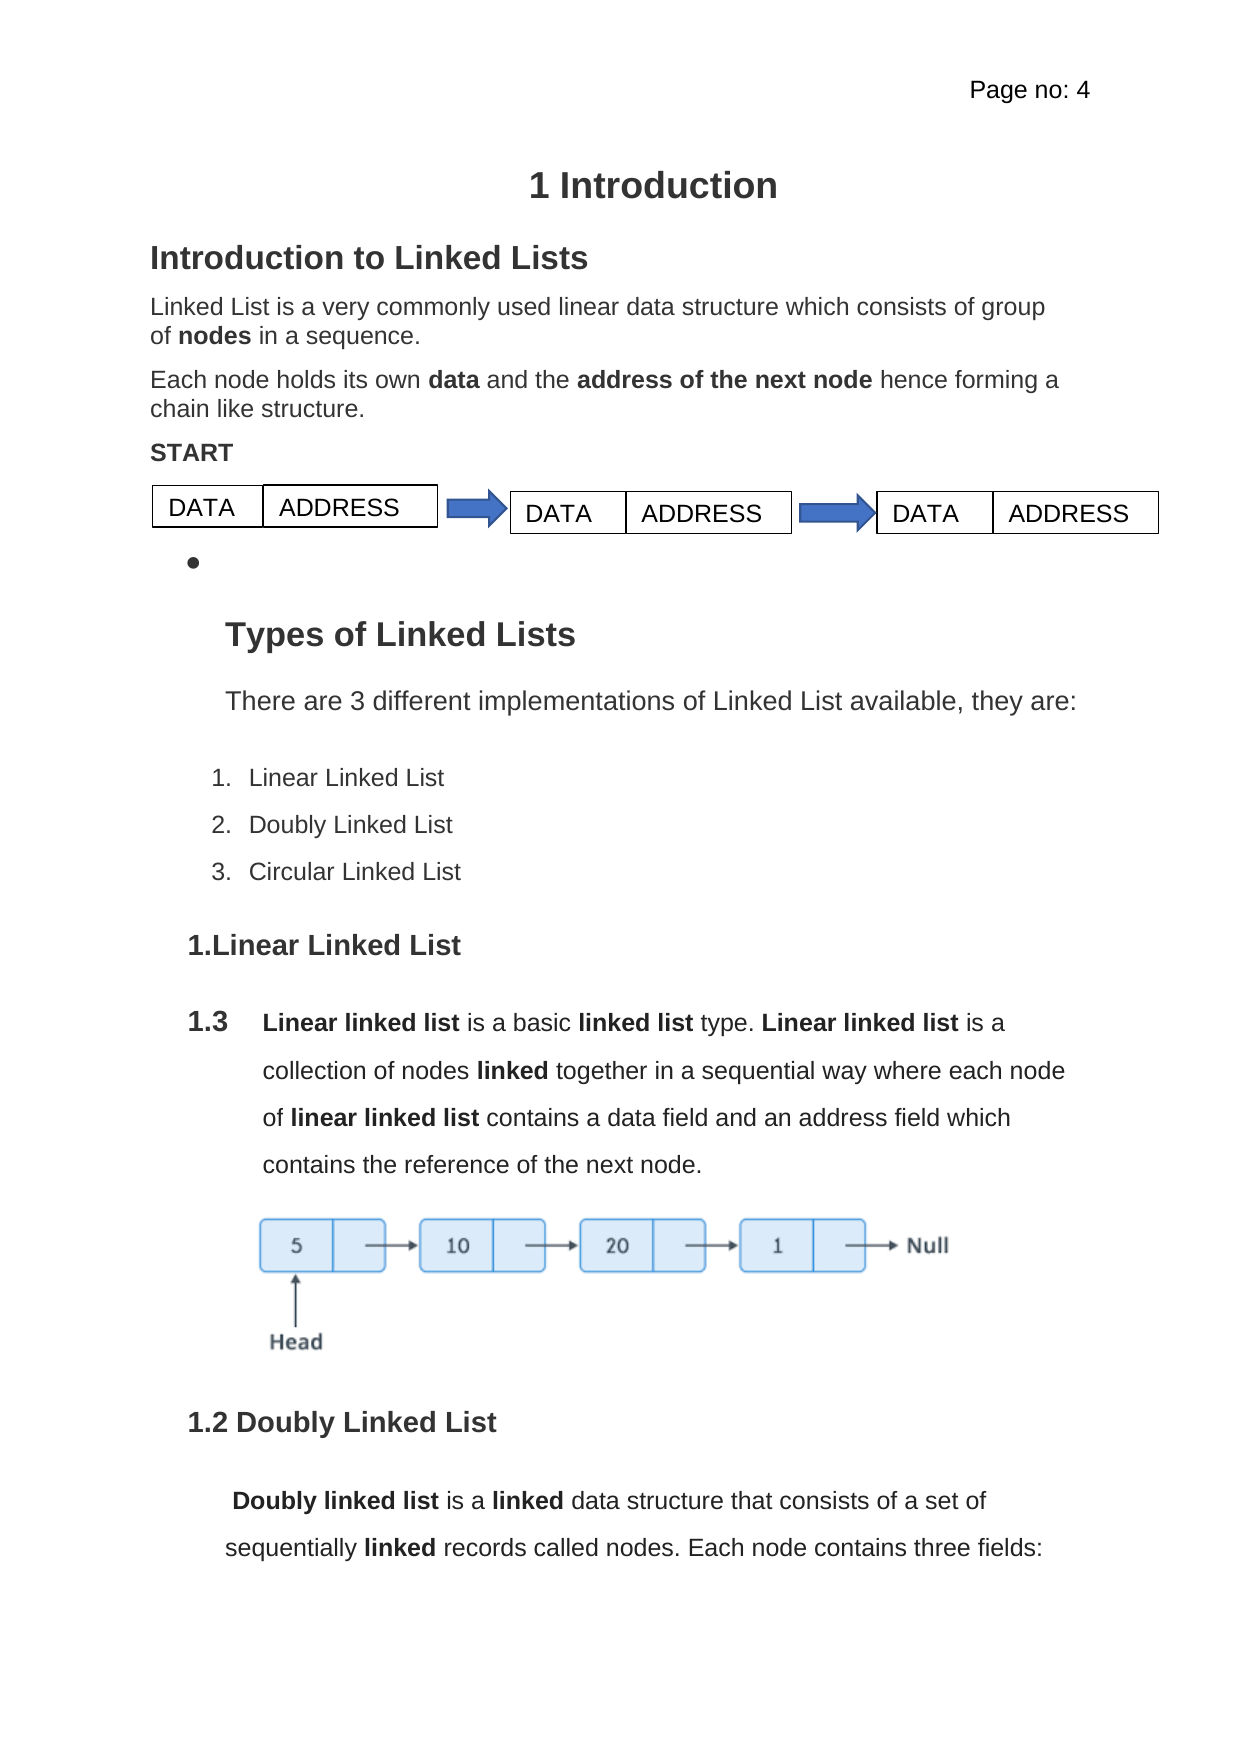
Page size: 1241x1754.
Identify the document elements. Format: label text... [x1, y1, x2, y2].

list Linear linked list is a basic linked list type. Linear linked list is a collection of nodes linked together in a sequential way where each node of linear linked list contains a data field and an address field which contains the reference of the next node. [187, 991, 1090, 1178]
text Linked List is a very commonly used linear data structure which consists of group of nodes in a sequence. [150, 292, 1090, 350]
text 1.2 Doubly Linked List [187, 1392, 1090, 1438]
subtitle 1 Introduction [225, 164, 1082, 207]
list Circular Linked List [211, 839, 1090, 886]
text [225, 1468, 1090, 1561]
subtitle Introduction to Linked Lists [150, 238, 1082, 277]
picture [248, 1207, 958, 1363]
subtitle Types of Linked Lists [225, 614, 1090, 653]
text Each node holds its own data and the address of the next node hence forming a chain like structure. [150, 365, 1090, 423]
text START [150, 438, 1090, 467]
subtitle There are 3 different implementations of Linked List available, they are: [225, 684, 1090, 716]
text 1.Linear Linked List [187, 915, 1090, 962]
list Linear Linked List [211, 745, 1090, 792]
list Doubly Linked List [211, 792, 1090, 839]
